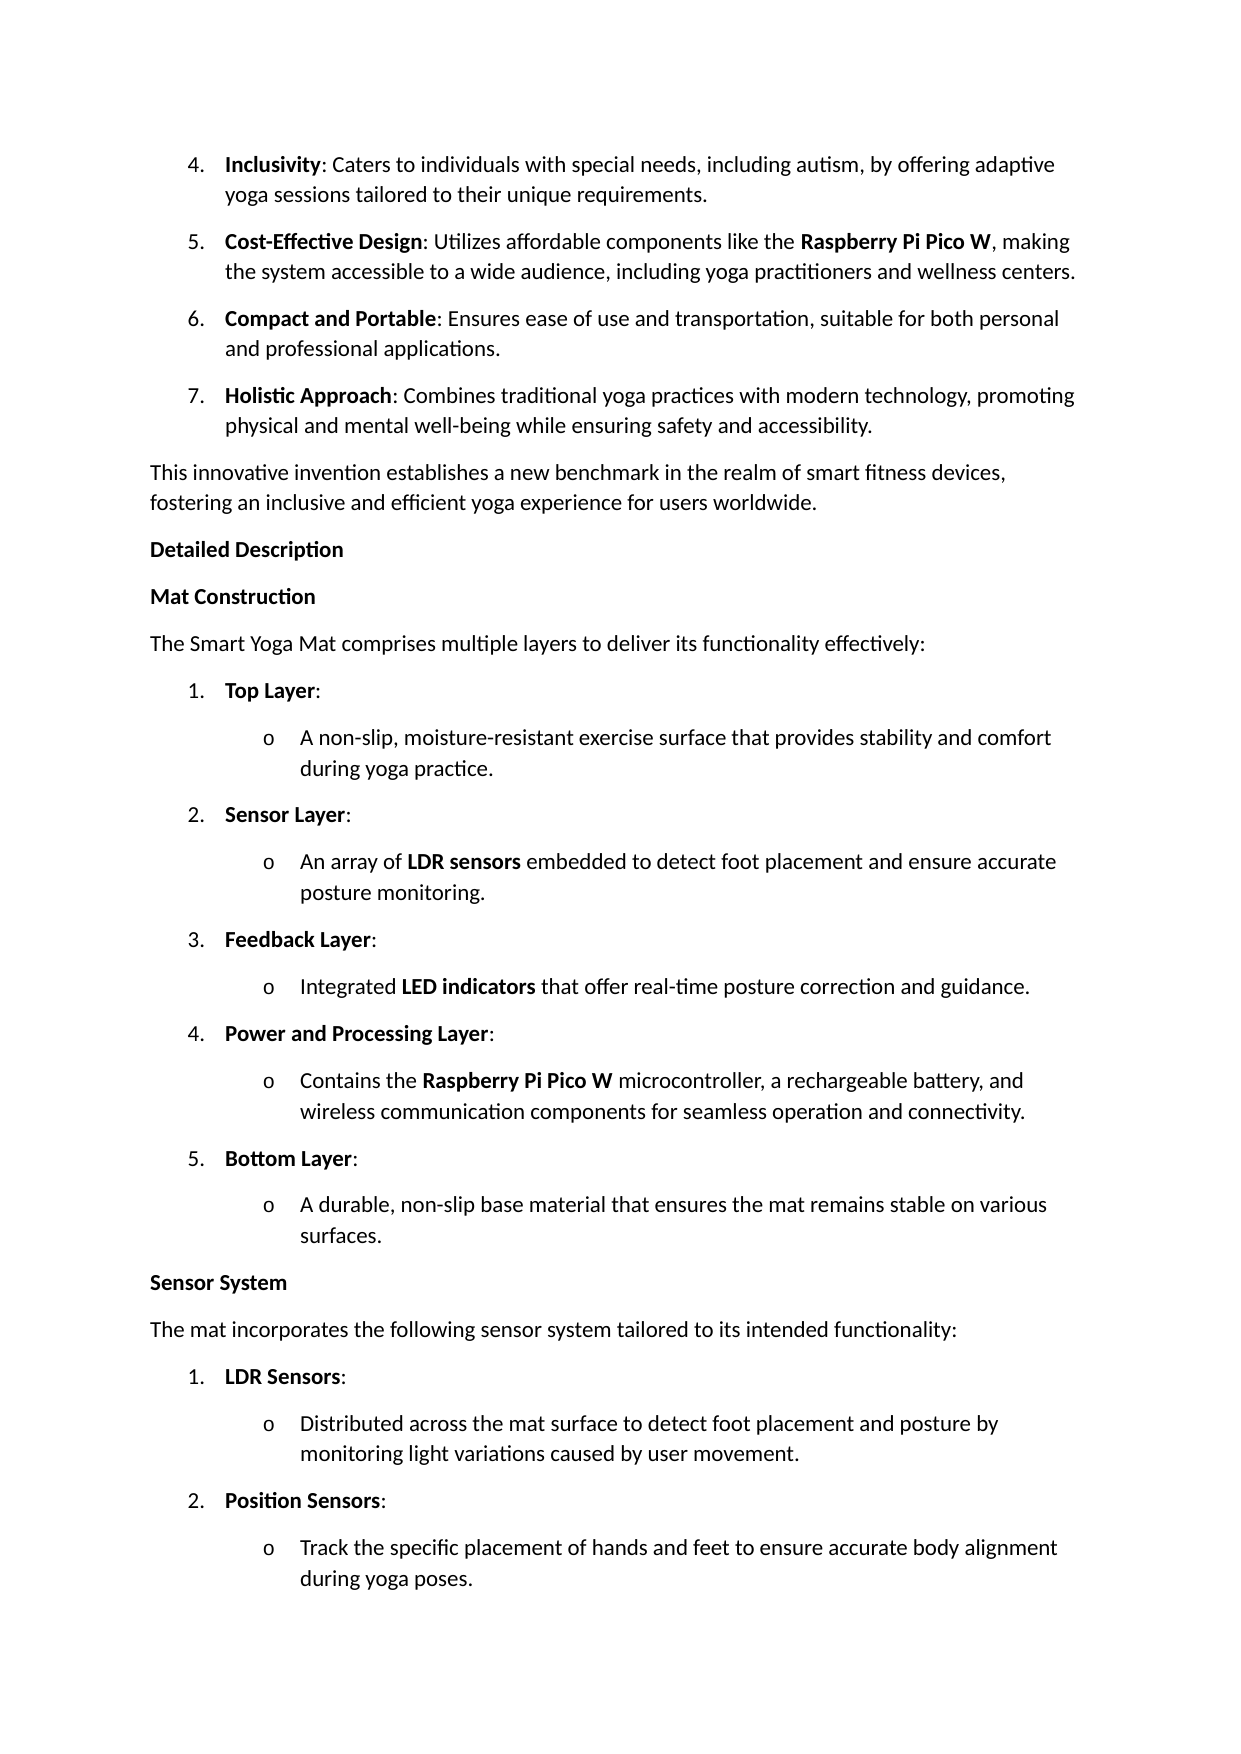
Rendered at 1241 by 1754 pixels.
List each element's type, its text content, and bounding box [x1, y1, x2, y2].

text Detailed Description [150, 535, 1090, 563]
list LDR Sensors: [187, 1362, 1090, 1390]
list Feedback Layer: [187, 925, 1090, 953]
list A durable, non-slip base material that ensures the mat remains stable on various surfaces. [262, 1191, 1090, 1249]
list Sensor Layer: [187, 801, 1090, 828]
text Mat Construction [150, 582, 1090, 610]
list Holistic Approach: Combines traditional yoga practices with modern technology, promoting physical and mental well-being while ensuring safety and accessibility. [187, 381, 1090, 439]
list Integrated LED indicators that offer real-time posture correction and guidance. [262, 972, 1090, 1000]
list Compact and Portable: Ensures ease of use and transportation, suitable for both personal and professional applications. [187, 304, 1090, 362]
text The mat incorporates the following sensor system tailored to its intended functionality: [150, 1315, 1090, 1343]
list Distributed across the mat surface to detect foot placement and posture by monitoring light variations caused by user movement. [262, 1409, 1090, 1468]
text Sensor System [150, 1268, 1090, 1296]
list Inclusivity: Caters to individuals with special needs, including autism, by offering adaptive yoga sessions tailored to their unique requirements. [187, 150, 1090, 208]
list Position Sensors: [187, 1486, 1090, 1514]
list Power and Processing Layer: [187, 1019, 1090, 1047]
list Track the specific placement of hands and feet to ensure accurate body alignment during yoga poses. [262, 1533, 1090, 1592]
text The Smart Yoga Mat comprises multiple layers to deliver its functionality effectively: [150, 629, 1090, 657]
list Top Layer: [187, 676, 1090, 704]
list Contains the Raspberry Pi Pico W microcontroller, a rechargeable battery, and wireless communication components for seamless operation and connectivity. [262, 1066, 1090, 1125]
list Cost-Effective Design: Utilizes affordable components like the Raspberry Pi Pico W, making the system accessible to a wide audience, including yoga practitioners and wellness centers. [187, 227, 1090, 285]
list Bottom Layer: [187, 1144, 1090, 1172]
list A non-slip, moisture-resistant exercise surface that provides stability and comfort during yoga practice. [262, 723, 1090, 782]
list An array of LDR sensors embedded to detect foot placement and ensure accurate posture monitoring. [262, 847, 1090, 906]
text This innovative invention establishes a new benchmark in the realm of smart fitness devices, fostering an inclusive and efficient yoga experience for users worldwide. [150, 458, 1090, 517]
